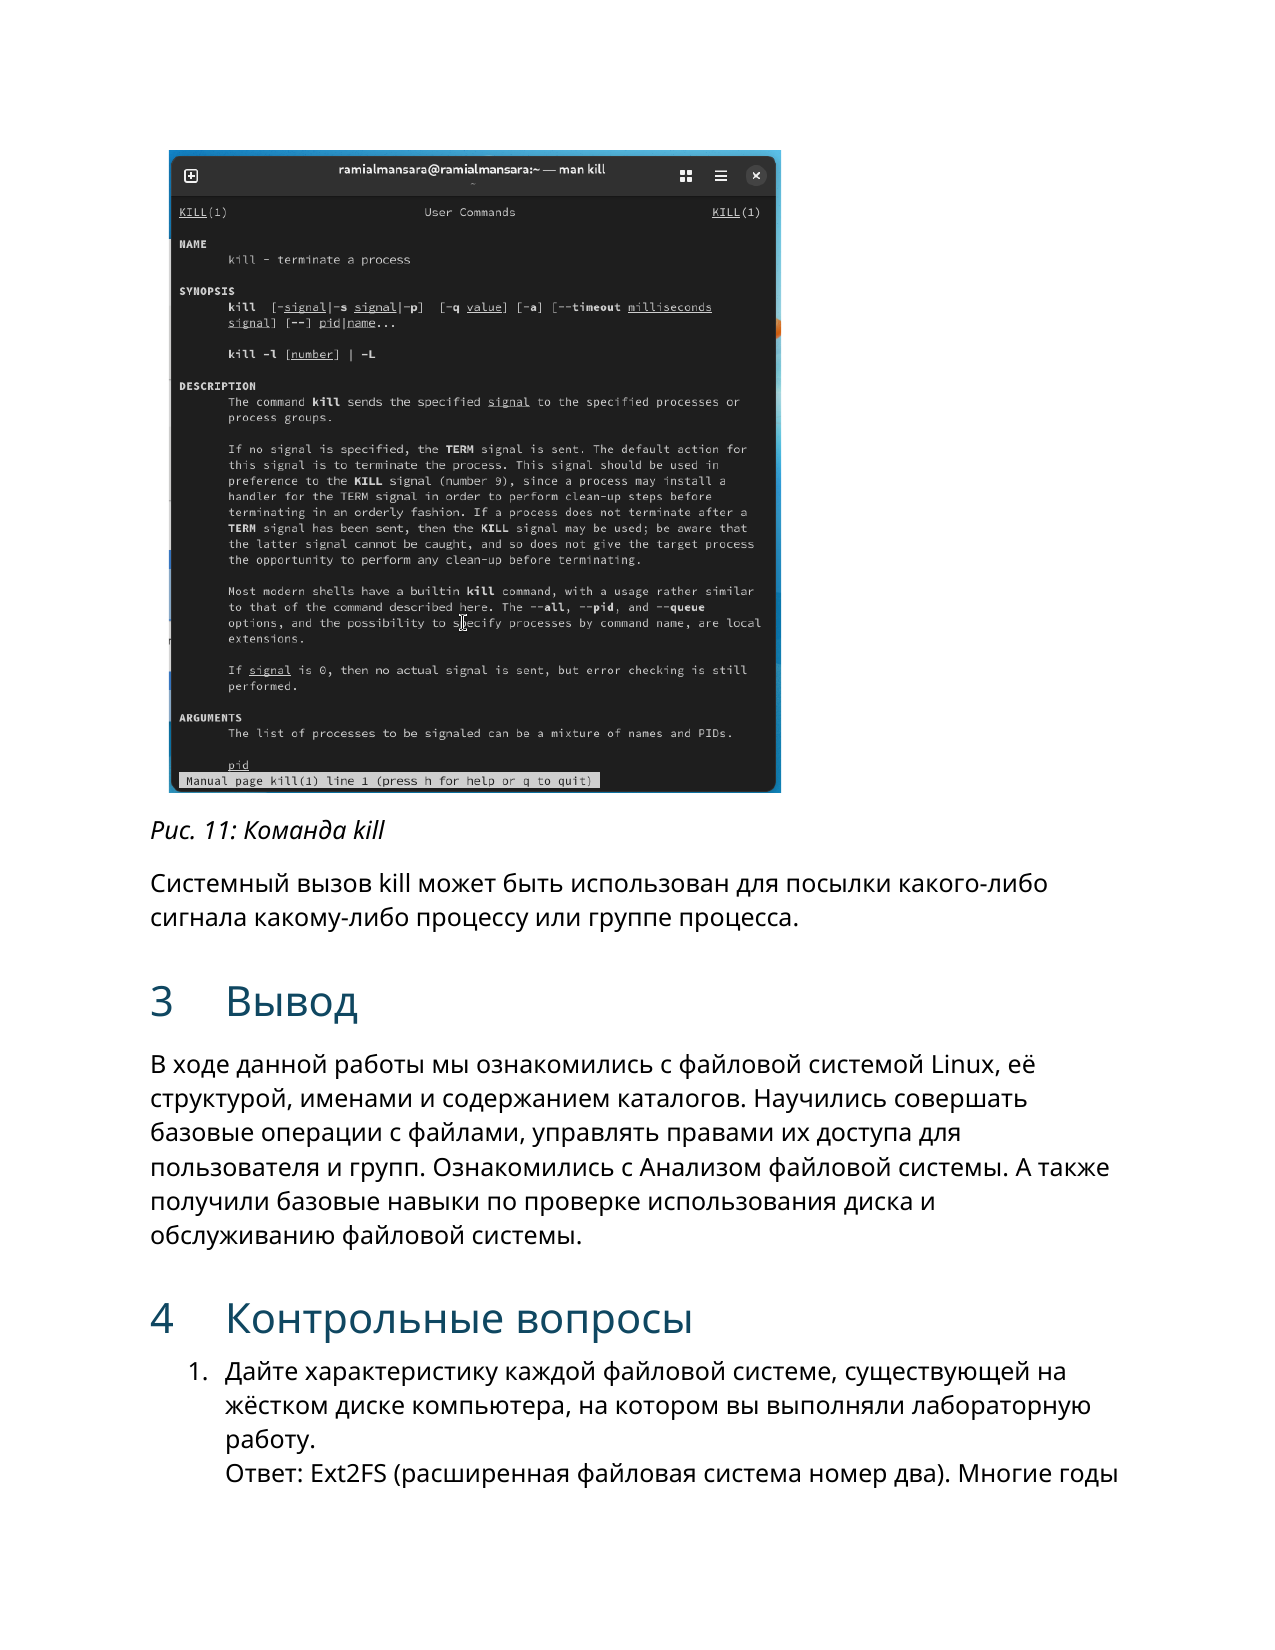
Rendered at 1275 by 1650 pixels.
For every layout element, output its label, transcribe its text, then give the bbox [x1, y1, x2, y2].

subtitle 3 Вывод [150, 971, 1125, 1028]
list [187, 1354, 1125, 1490]
text В ходе данной работы мы ознакомились с файловой системой Linux, её структурой, именами и содержанием каталогов. Научились совершать базовые операции с файлами, управлять правами их доступа для пользователя и групп. Ознакомились с Анализом файловой системы. А также получили базовые навыки по проверке использования диска и обслуживанию файловой системы. [150, 1047, 1125, 1251]
subtitle 4 Контрольные вопросы [150, 1289, 1125, 1346]
text Системный вызов kill может быть использован для посылки какого-либо сигнала какому-либо процессу или группе процесса. [150, 866, 1125, 934]
text Рис. 11: Команда kill [150, 813, 1125, 847]
picture [168, 150, 782, 793]
